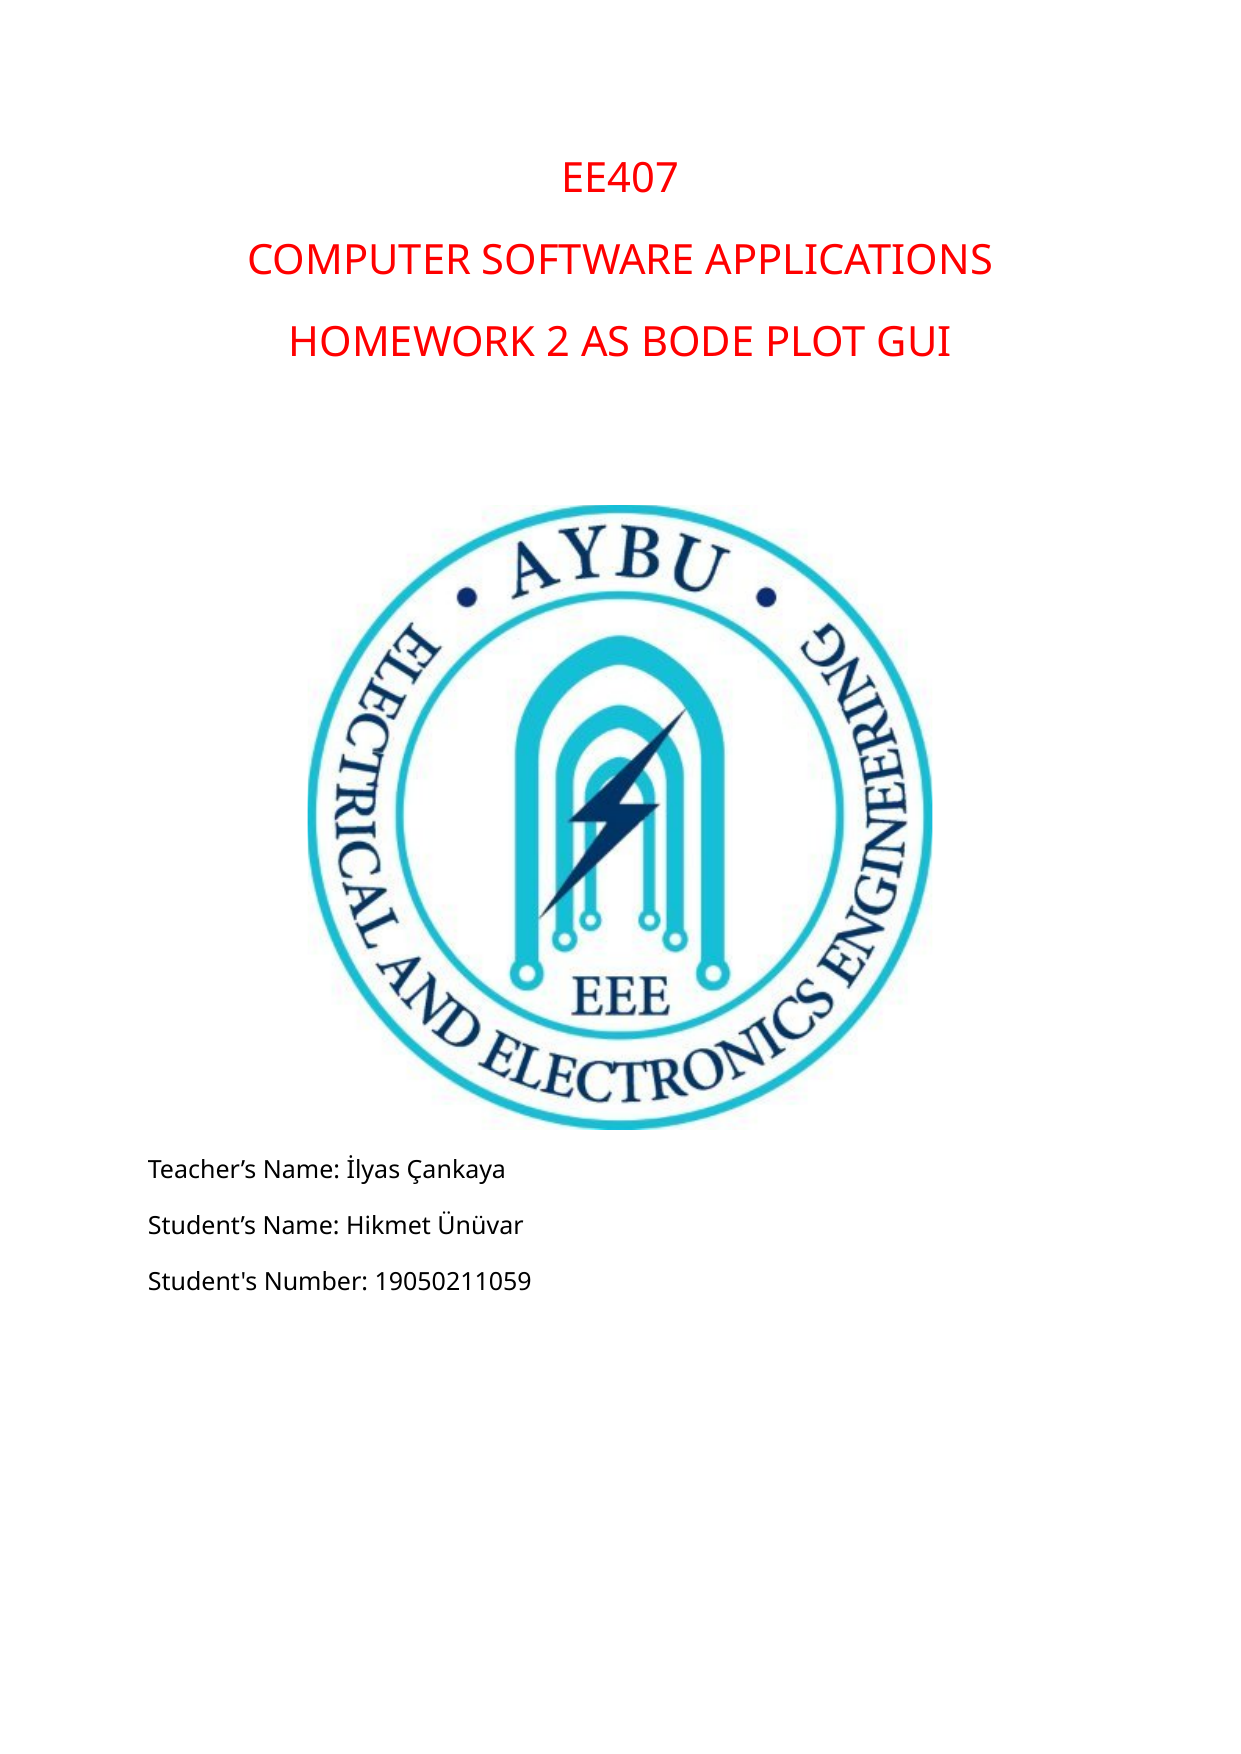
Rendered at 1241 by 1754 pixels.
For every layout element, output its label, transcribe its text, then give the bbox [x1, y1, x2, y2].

text Teacher’s Name: İlyas Çankaya [148, 1152, 1093, 1186]
text COMPUTER SOFTWARE APPLICATIONS [148, 229, 1093, 286]
text Student's Number: 19050211059 [148, 1263, 1093, 1297]
text HOMEWORK 2 AS BODE PLOT GUI [148, 311, 1093, 368]
picture [307, 505, 933, 1130]
text Student’s Name: Hikmet Ünüvar [148, 1207, 1093, 1242]
text EE407 [148, 148, 1093, 204]
